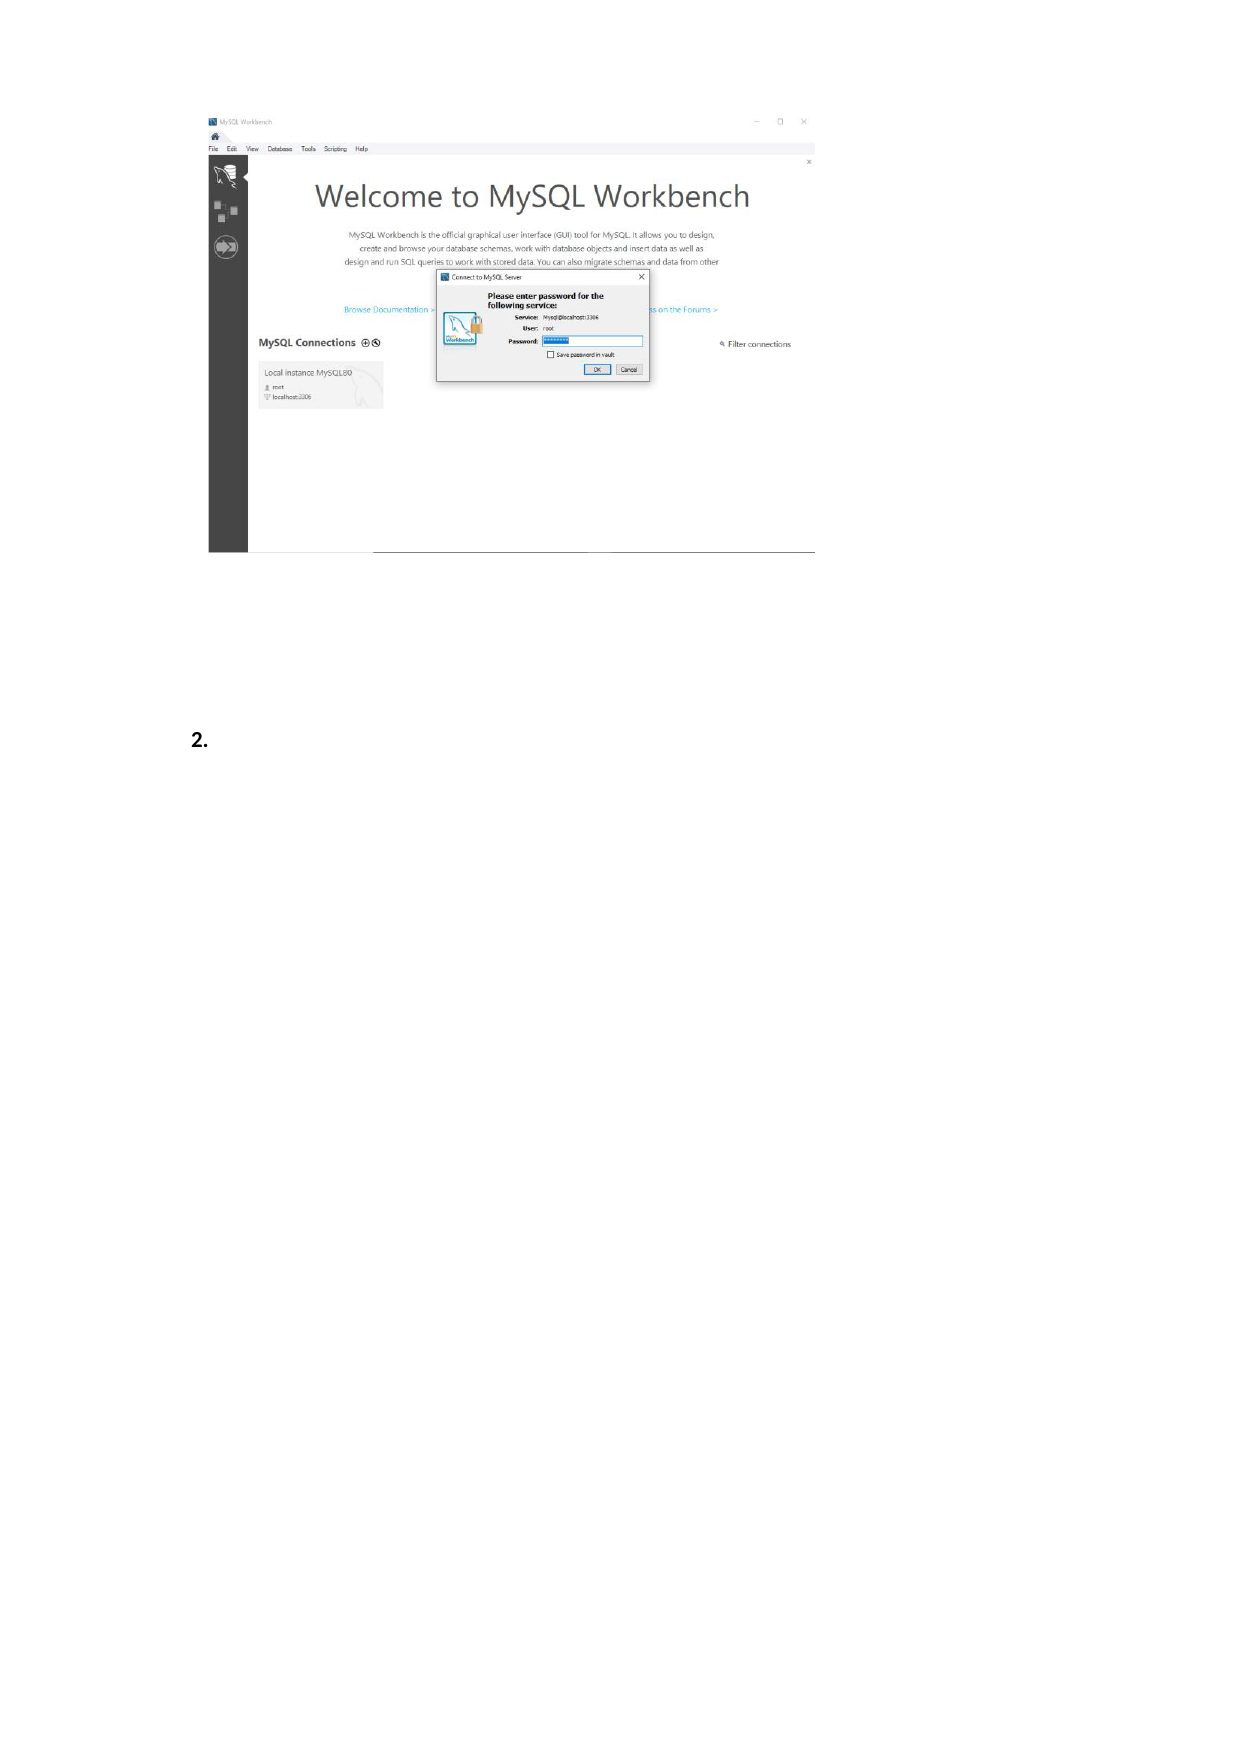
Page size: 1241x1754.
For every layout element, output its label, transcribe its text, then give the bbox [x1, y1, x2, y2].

picture [208, 118, 815, 553]
text 2. [191, 717, 1015, 755]
